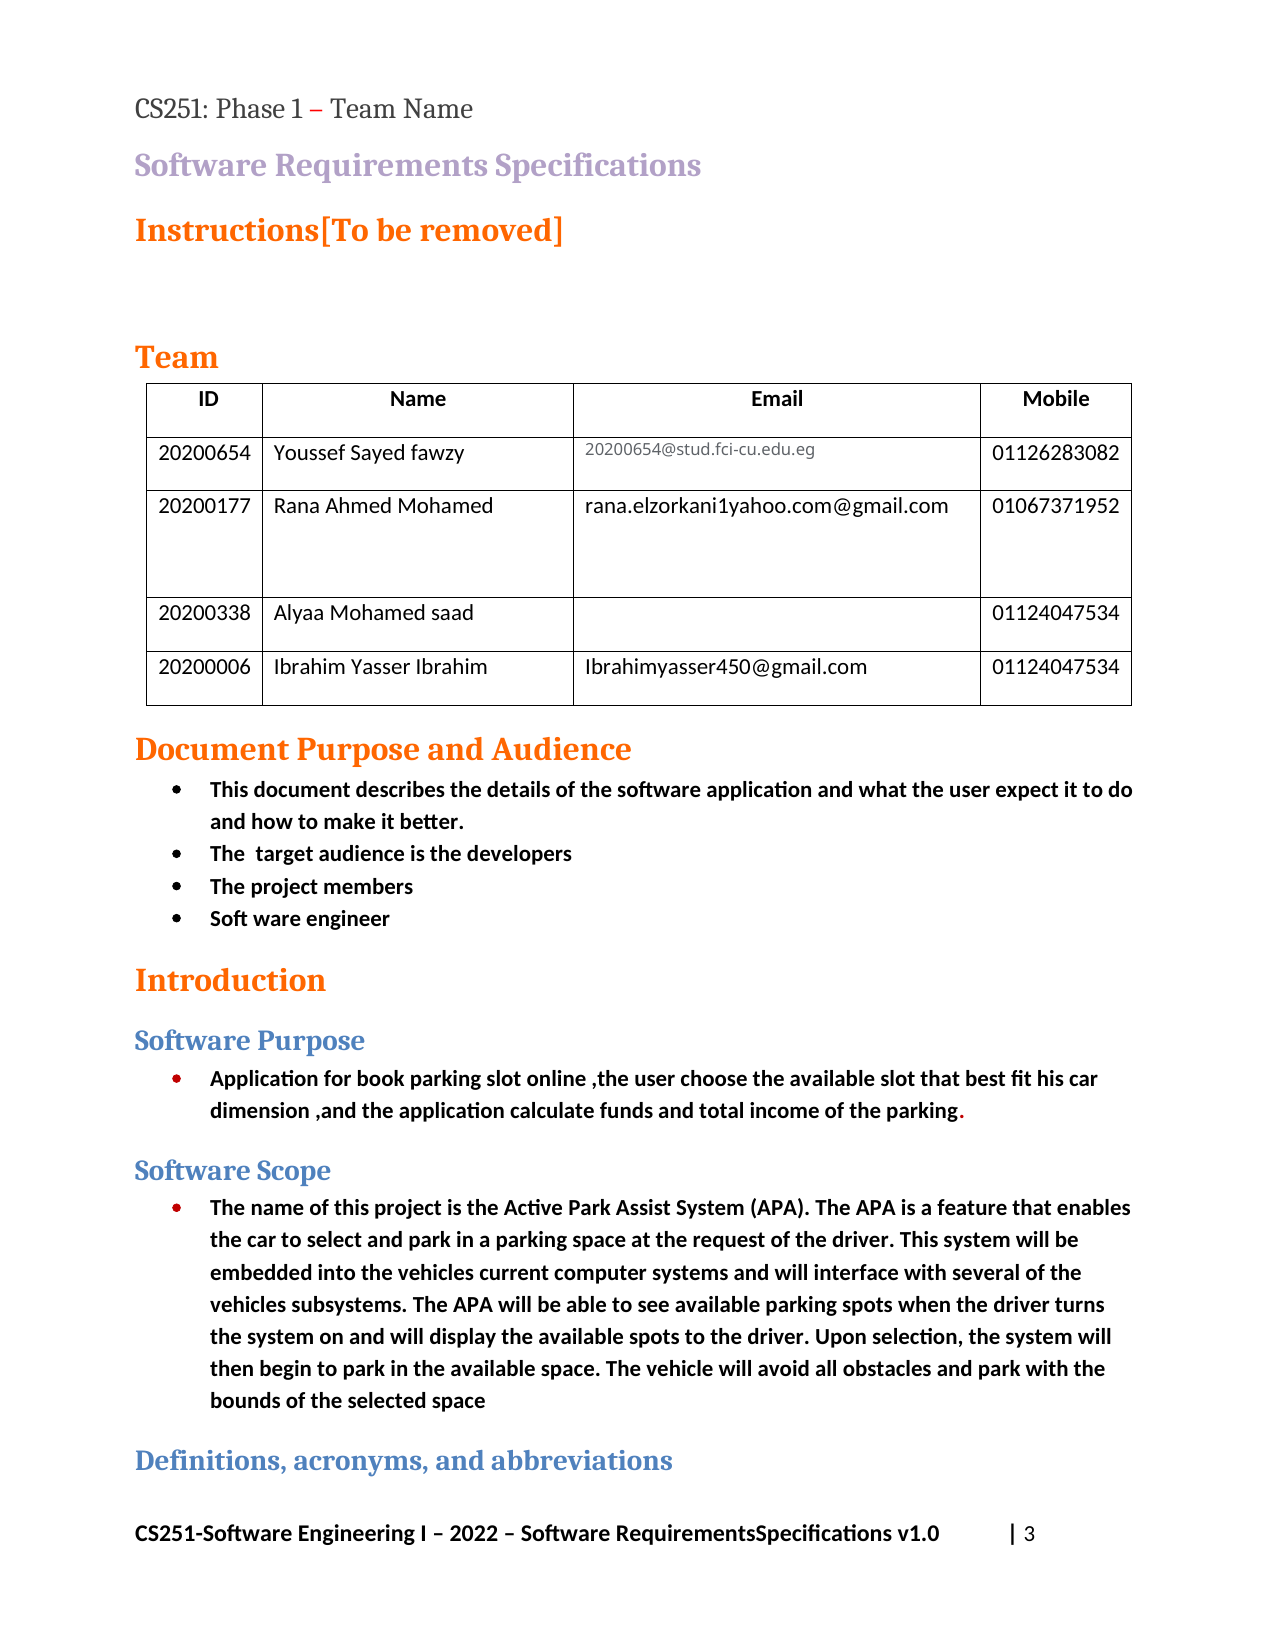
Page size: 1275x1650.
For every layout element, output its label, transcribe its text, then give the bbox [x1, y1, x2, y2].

list Application for book parking slot online ,the user choose the available slot that best fit his car dimension ,and the application calculate funds and total income of the parking. [172, 1064, 1140, 1124]
list The name of this project is the Active Park Assist System (APA). The APA is a feature that enables the car to select and park in a parking space at the request of the driver. This system will be embedded into the vehicles current computer systems and will interface with several of the vehicles subsystems. The APA will be able to see available parking spots when the driver turns the system on and will display the available spots to the driver. Upon selection, the system will then begin to park in the available space. The vehicle will avoid all obstacles and park with the bounds of the selected space [172, 1193, 1140, 1414]
subtitle Document Purpose and Audience [135, 731, 1140, 769]
table_cell 01124047534 [981, 652, 1131, 704]
table_cell 20200654@stud.fci-cu.edu.eg [574, 438, 980, 490]
table_header Name [263, 384, 573, 437]
subtitle Software Purpose [135, 1024, 1140, 1058]
table_cell rana.elzorkani1yahoo.com@gmail.com [574, 491, 980, 597]
table_header Mobile [981, 384, 1131, 437]
subtitle Definitions, acronyms, and abbreviations [135, 1444, 1140, 1477]
table_cell 01124047534 [981, 598, 1131, 651]
list The project members [172, 872, 1140, 900]
list The target audience is the developers [172, 839, 1140, 868]
table_header ID [147, 384, 262, 437]
table_cell Ibrahimyasser450@gmail.com [574, 652, 980, 704]
list Soft ware engineer [172, 904, 1140, 932]
table_cell Ibrahim Yasser Ibrahim [263, 652, 573, 704]
table_cell 20200006 [147, 652, 262, 704]
subtitle Introduction [135, 961, 1140, 999]
list This document describes the details of the software application and what the user expect it to do and how to make it better. [172, 775, 1140, 835]
subtitle Instructions[To be removed] [135, 212, 1140, 250]
subtitle Software Scope [135, 1154, 1140, 1187]
table_cell 20200338 [147, 598, 262, 651]
table_cell Youssef Sayed fawzy [263, 438, 573, 490]
table_cell [574, 598, 980, 651]
subtitle Team [135, 338, 1140, 377]
table_cell 01126283082 [981, 438, 1131, 490]
table_cell 20200177 [147, 491, 262, 597]
table_cell Alyaa Mohamed saad [263, 598, 573, 651]
table_cell 01067371952 [981, 491, 1131, 597]
table_cell 20200654 [147, 438, 262, 490]
table_header Email [574, 384, 980, 437]
table_cell Rana Ahmed Mohamed [263, 491, 573, 597]
